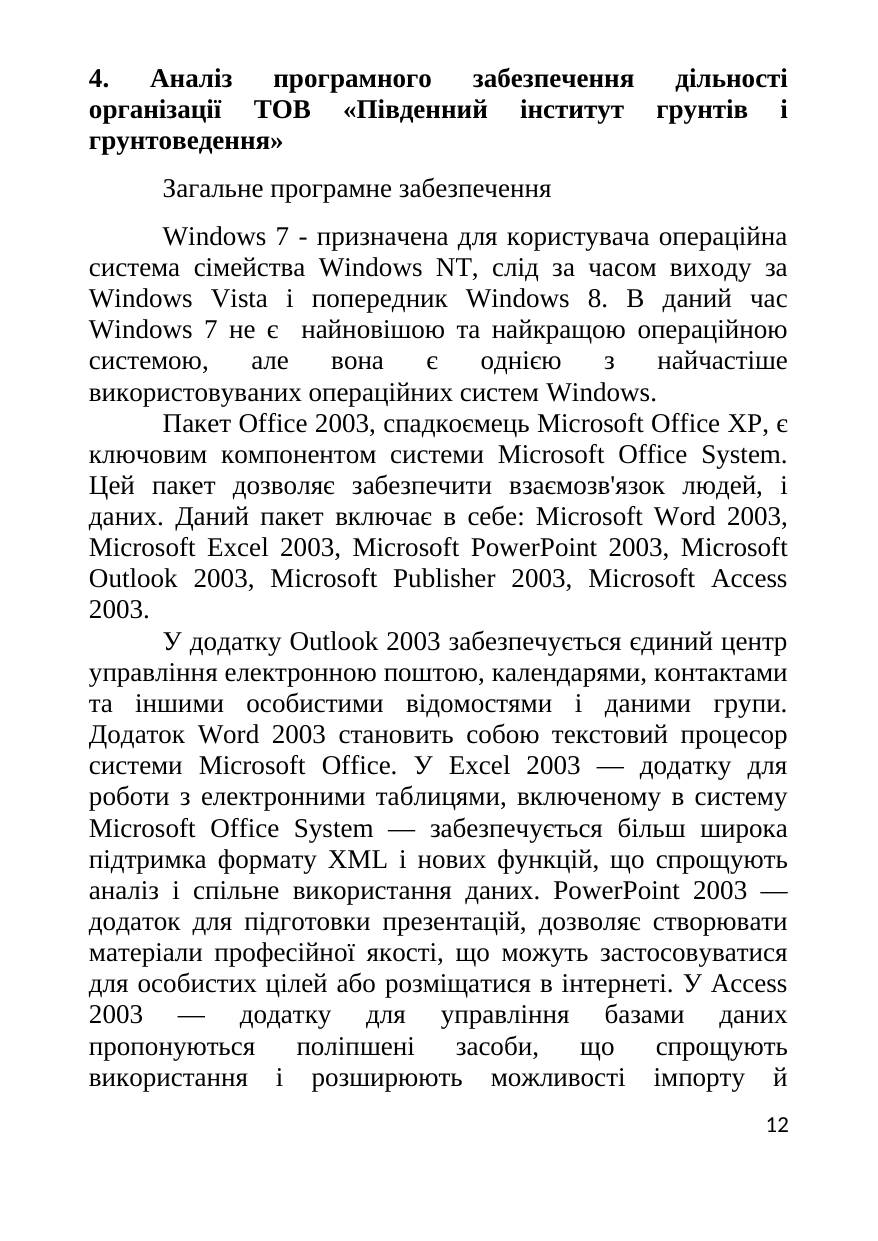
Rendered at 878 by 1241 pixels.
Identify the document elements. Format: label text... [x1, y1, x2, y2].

text Загальне програмне забезпечення [89, 172, 788, 203]
text Пакет Office 2003, спадкоємець Microsoft Office XP, є ключовим компонентом системи Microsoft Office System. Цей пакет дозволяє забезпечити взаємозв'язок людей, і даних. Даний пакет включає в себе: Microsoft Word 2003, Microsoft Excel 2003, Microsoft PowerPoint 2003, Microsoft Outlook 2003, Microsoft Publisher 2003, Microsoft Access 2003. [89, 407, 788, 625]
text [89, 625, 788, 1092]
text Windows 7 - призначена для користувача операційна система сімейства Windows NT, слід за часом виходу за Windows Vista і попередник Windows 8. В даний час Windows 7 не є найновішою та найкращою операційною системою, але вона є однією з найчастіше використовуваних операційних систем Windows. [89, 220, 788, 407]
text 4. Аналіз програмного забезпечення дільності організації ТОВ «Південний інститут грунтів і грунтоведення» [89, 62, 788, 155]
